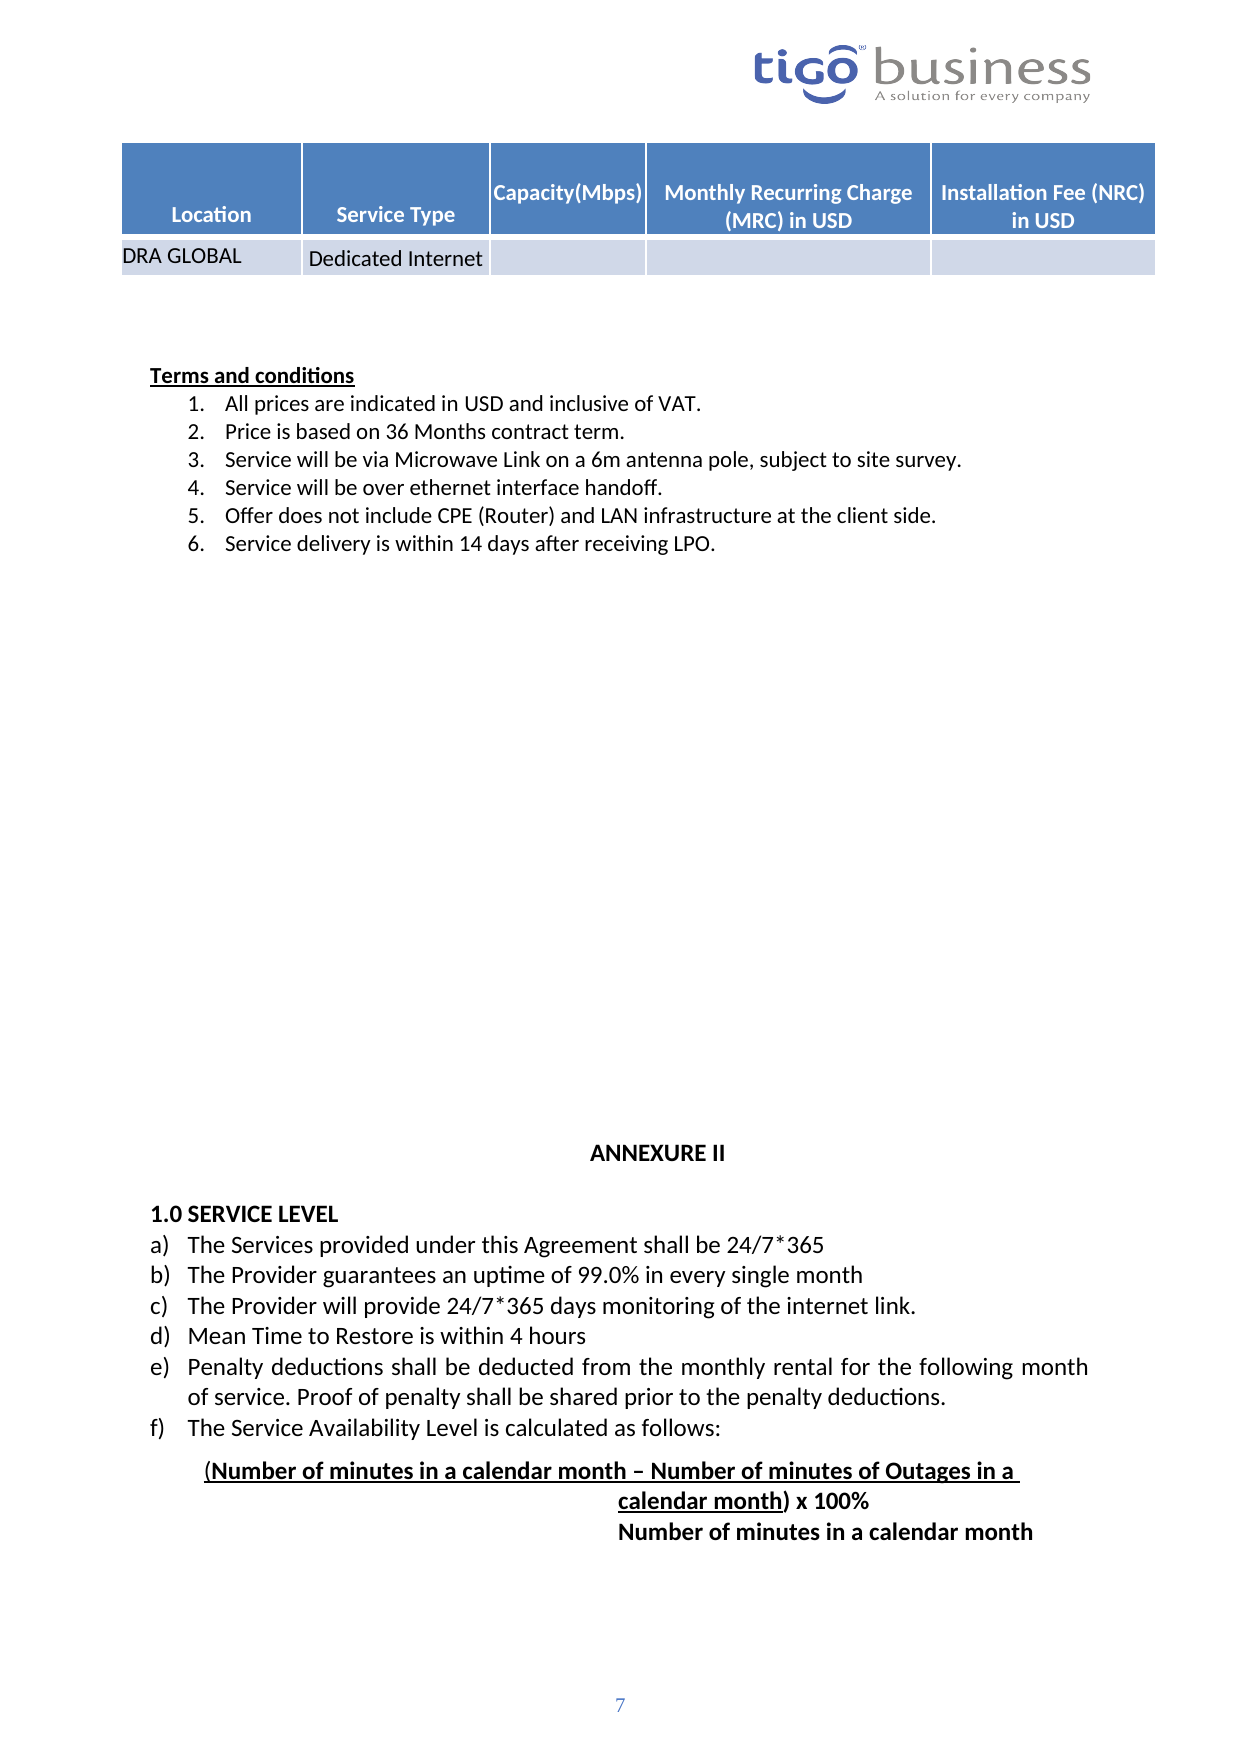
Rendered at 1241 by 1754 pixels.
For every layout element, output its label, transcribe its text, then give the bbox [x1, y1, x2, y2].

list Service will be over ethernet interface handoff. [187, 473, 1090, 501]
text ANNEXURE II [225, 1137, 1090, 1168]
table_cell Dedicated Internet [303, 240, 489, 275]
text (Number of minutes in a calendar month – Number of minutes of Outages in a calendar month) x 100% Number of minutes in a calendar month [203, 1455, 1090, 1546]
list The Services provided under this Agreement shall be 24/7*365 [150, 1229, 1090, 1259]
table_header Capacity(Mbps) [491, 143, 645, 234]
table_cell [932, 240, 1155, 275]
table_header Location [122, 143, 301, 234]
list Price is based on 36 Months contract term. [187, 417, 1090, 445]
list The Provider will provide 24/7*365 days monitoring of the internet link. [150, 1290, 1090, 1320]
list Penalty deductions shall be deducted from the monthly rental for the following month of service. Proof of penalty shall be shared prior to the penalty deductions. [150, 1351, 1090, 1412]
list All prices are indicated in USD and inclusive of VAT. [187, 389, 1090, 417]
table_cell DRA GLOBAL [122, 240, 301, 275]
table_header Service Type [303, 143, 489, 234]
text Terms and conditions [150, 361, 1090, 389]
list Service will be via Microwave Link on a 6m antenna pole, subject to site survey. [187, 445, 1090, 473]
list Service delivery is within 14 days after receiving LPO. [187, 529, 1090, 557]
list Offer does not include CPE (Router) and LAN infrastructure at the client side. [187, 501, 1090, 529]
list The Provider guarantees an uptime of 99.0% in every single month [150, 1259, 1090, 1290]
picture [754, 45, 1091, 104]
table_header Installation Fee (NRC) in USD [932, 143, 1155, 234]
table_cell [647, 240, 930, 275]
table_header Monthly Recurring Charge (MRC) in USD [647, 143, 930, 234]
list Mean Time to Restore is within 4 hours [150, 1320, 1090, 1351]
list The Service Availability Level is calculated as follows: [150, 1412, 1090, 1442]
list SERVICE LEVEL [150, 1198, 1090, 1229]
table_cell [491, 240, 645, 275]
